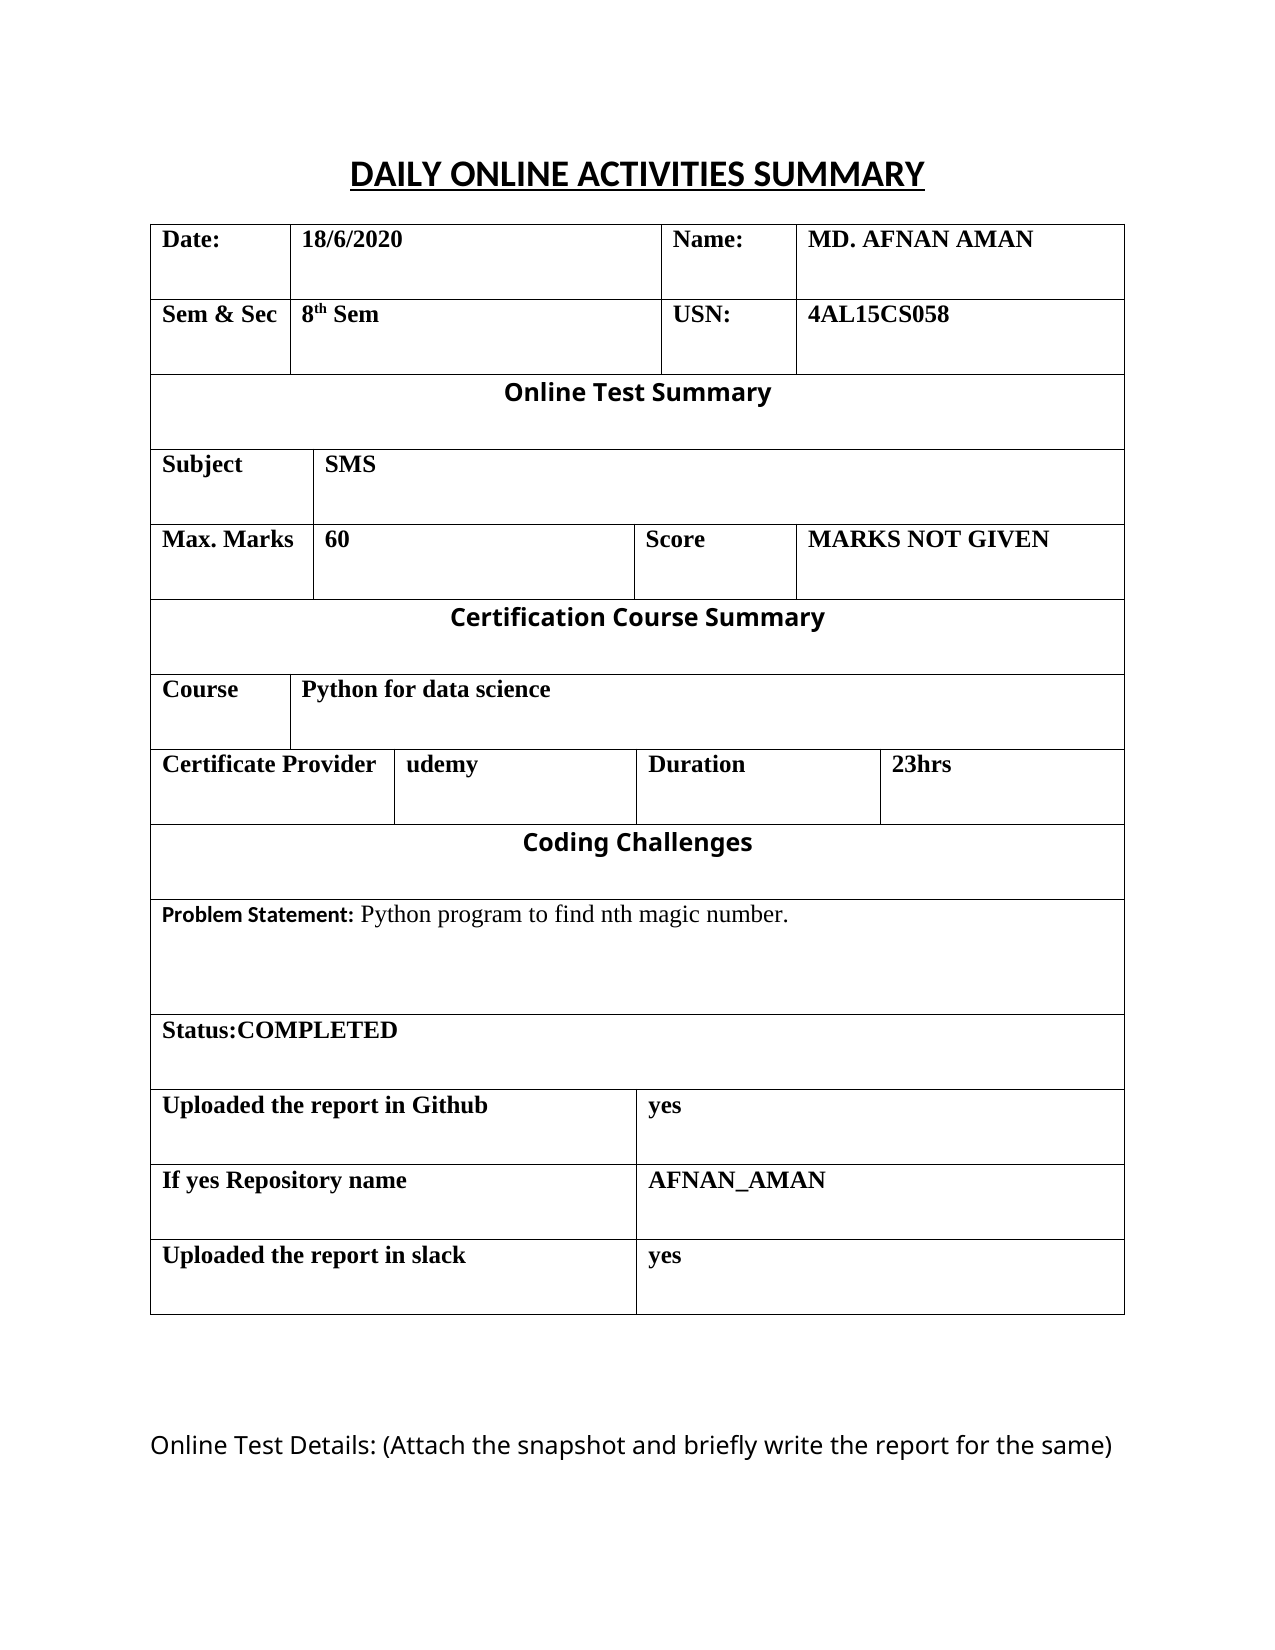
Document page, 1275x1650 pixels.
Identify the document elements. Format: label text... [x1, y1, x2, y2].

table_cell 8th Sem [291, 300, 661, 373]
table_cell Uploaded the report in Github [151, 1090, 636, 1164]
table_cell udemy [395, 750, 636, 823]
text Online Test Details: (Attach the snapshot and briefly write the report for the same) [150, 1428, 1125, 1462]
table_cell SMS [314, 450, 1124, 523]
table_cell Certificate Provider [151, 750, 394, 823]
table_cell Max. Marks [151, 525, 313, 598]
table_cell MARKS NOT GIVEN [797, 525, 1124, 598]
table_cell Uploaded the report in slack [151, 1240, 636, 1314]
table_cell Online Test Summary [151, 375, 1124, 448]
table_cell Duration [637, 750, 880, 823]
table_cell Sem & Sec [151, 300, 290, 373]
table_cell Status:COMPLETED [151, 1015, 1124, 1089]
table_cell Certification Course Summary [151, 600, 1124, 673]
table_cell Coding Challenges [151, 825, 1124, 898]
table_cell 4AL15CS058 [797, 300, 1124, 373]
table_cell AFNAN_AMAN [637, 1165, 1124, 1239]
table_header Name: [662, 225, 796, 298]
table_cell Problem Statement: Python program to find nth magic number. [151, 900, 1124, 1014]
table_header Date: [151, 225, 290, 298]
table_cell If yes Repository name [151, 1165, 636, 1239]
table_header 18/6/2020 [291, 225, 661, 298]
table_cell yes [637, 1240, 1124, 1314]
table_header MD. AFNAN AMAN [797, 225, 1124, 298]
table_cell Course [151, 675, 290, 748]
table_cell USN: [662, 300, 796, 373]
table_cell 60 [314, 525, 634, 598]
table_cell Python for data science [291, 675, 1124, 748]
table_cell Score [635, 525, 796, 598]
table_cell yes [637, 1090, 1124, 1164]
table_cell Subject [151, 450, 313, 523]
table_cell 23hrs [881, 750, 1124, 823]
text DAILY ONLINE ACTIVITIES SUMMARY [150, 150, 1125, 196]
